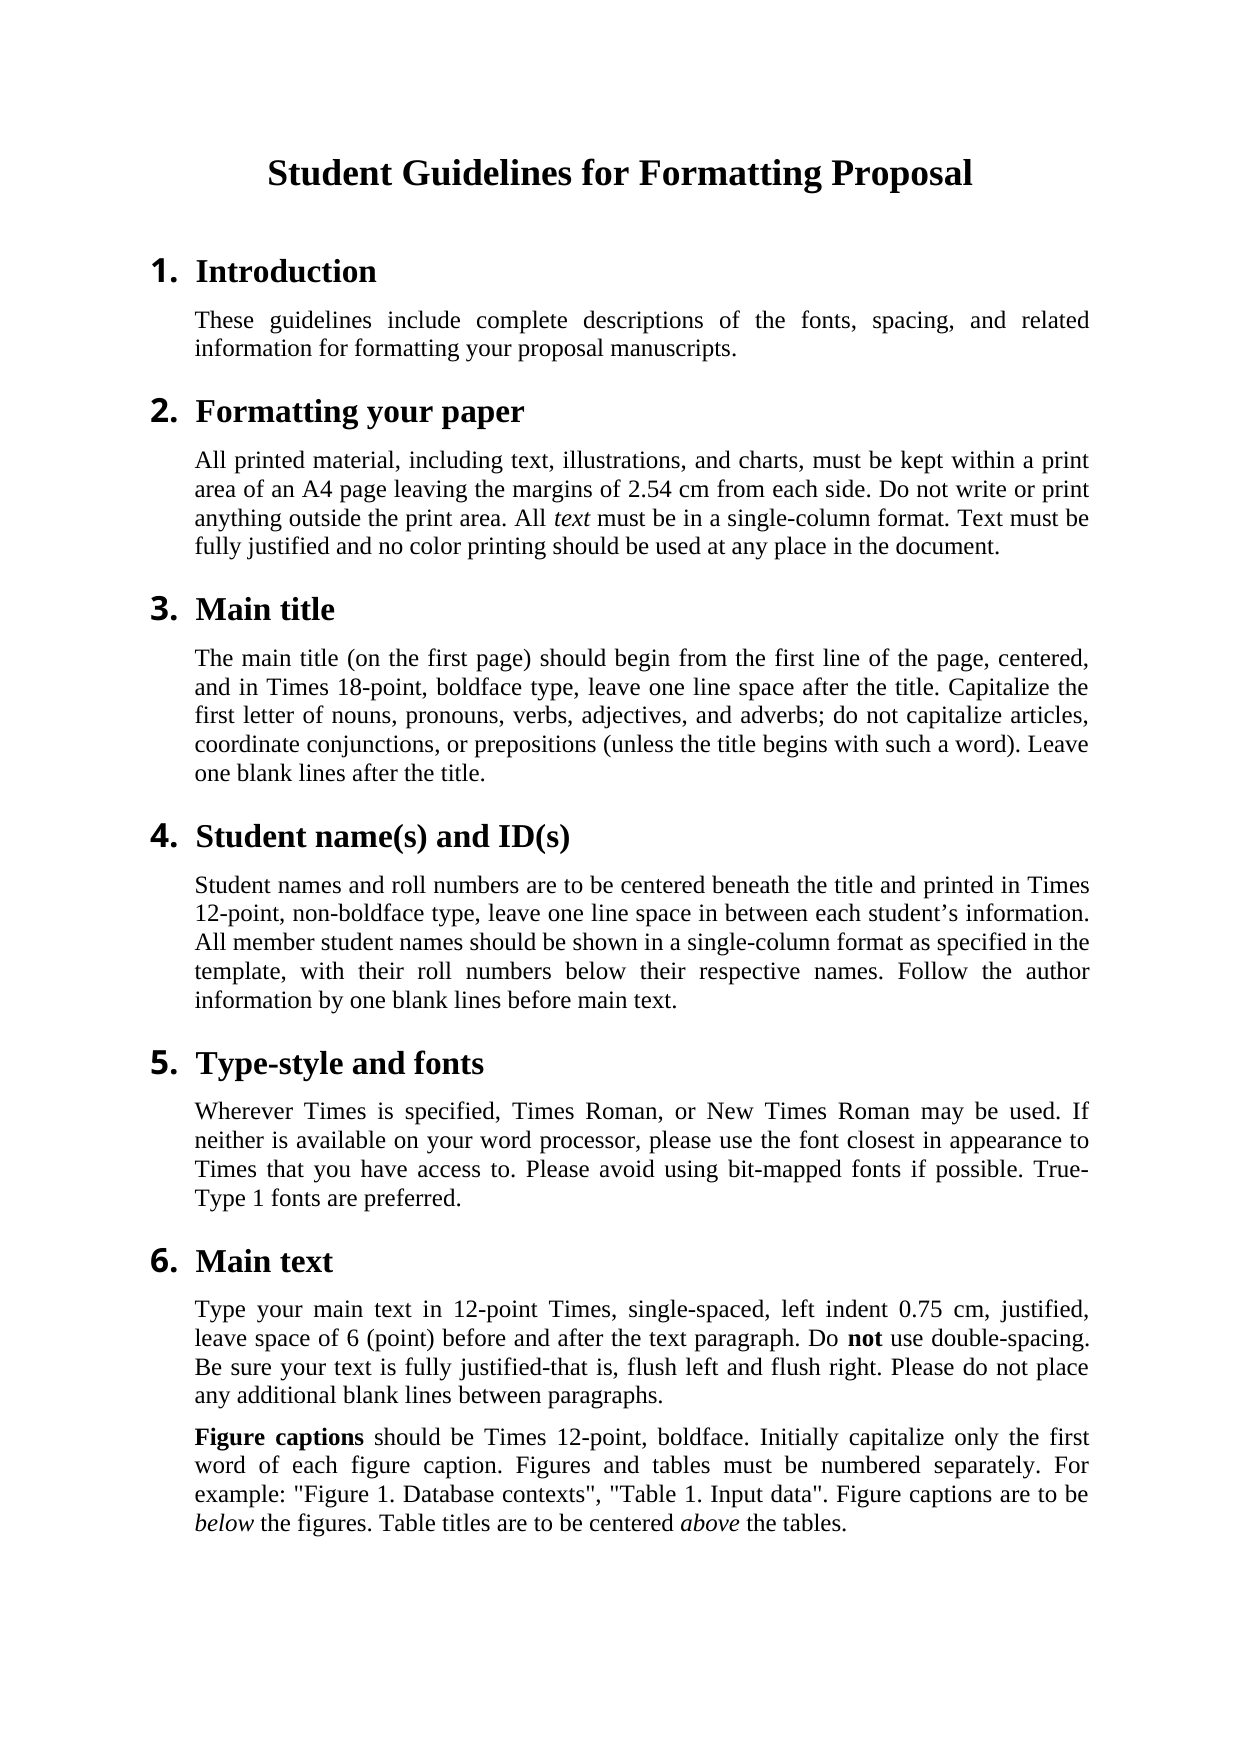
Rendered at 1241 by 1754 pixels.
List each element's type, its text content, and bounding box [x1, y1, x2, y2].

list Introduction [150, 247, 1090, 292]
text Wherever Times is specified, Times Roman, or New Times Roman may be used. If neither is available on your word processor, please use the font closest in appearance to Times that you have access to. Please avoid using bit-mapped fonts if possible. True-Type 1 fonts are preferred. [194, 1096, 1090, 1211]
text Student names and roll numbers are to be centered beneath the title and printed in Times 12-point, non-boldface type, leave one line space in between each student’s information. All member student names should be shown in a single-column format as specified in the template, with their roll numbers below their respective names. Follow the author information by one blank lines before main text. [194, 870, 1090, 1013]
text All printed material, including text, illustrations, and charts, must be kept within a print area of an A4 page leaving the margins of 2.54 cm from each side. Do not write or print anything outside the print area. All text must be in a single-column format. Text must be fully justified and no color printing should be used at any place in the document. [194, 445, 1090, 560]
text Type your main text in 12-point Times, single-spaced, left indent 0.75 cm, justified, leave space of 6 (point) before and after the text paragraph. Do not use double-spacing. Be sure your text is fully justified-that is, flush left and flush right. Please do not place any additional blank lines between paragraphs. [194, 1294, 1090, 1409]
text Figure captions should be Times 12-point, boldface. Initially capitalize only the first word of each figure caption. Figures and tables must be numbered separately. For example: "Figure 1. Database contexts", "Table 1. Input data". Figure captions are to be below the figures. Table titles are to be centered above the tables. [194, 1422, 1090, 1537]
text The main title (on the first page) should begin from the first line of the page, centered, and in Times 18-point, boldface type, leave one line space after the title. Capitalize the first letter of nouns, pronouns, verbs, adjectives, and adverbs; do not capitalize articles, coordinate conjunctions, or prepositions (unless the title begins with such a word). Leave one blank lines after the title. [194, 643, 1090, 787]
title Student Guidelines for Formatting Proposal [150, 150, 1090, 193]
text These guidelines include complete descriptions of the fonts, spacing, and related information for formatting your proposal manuscripts. [194, 305, 1090, 362]
list Student name(s) and ID(s) [150, 812, 1090, 857]
list Formatting your paper [150, 387, 1090, 433]
list Type-style and fonts [150, 1038, 1090, 1084]
list Main text [150, 1236, 1090, 1282]
list Main title [150, 585, 1090, 631]
